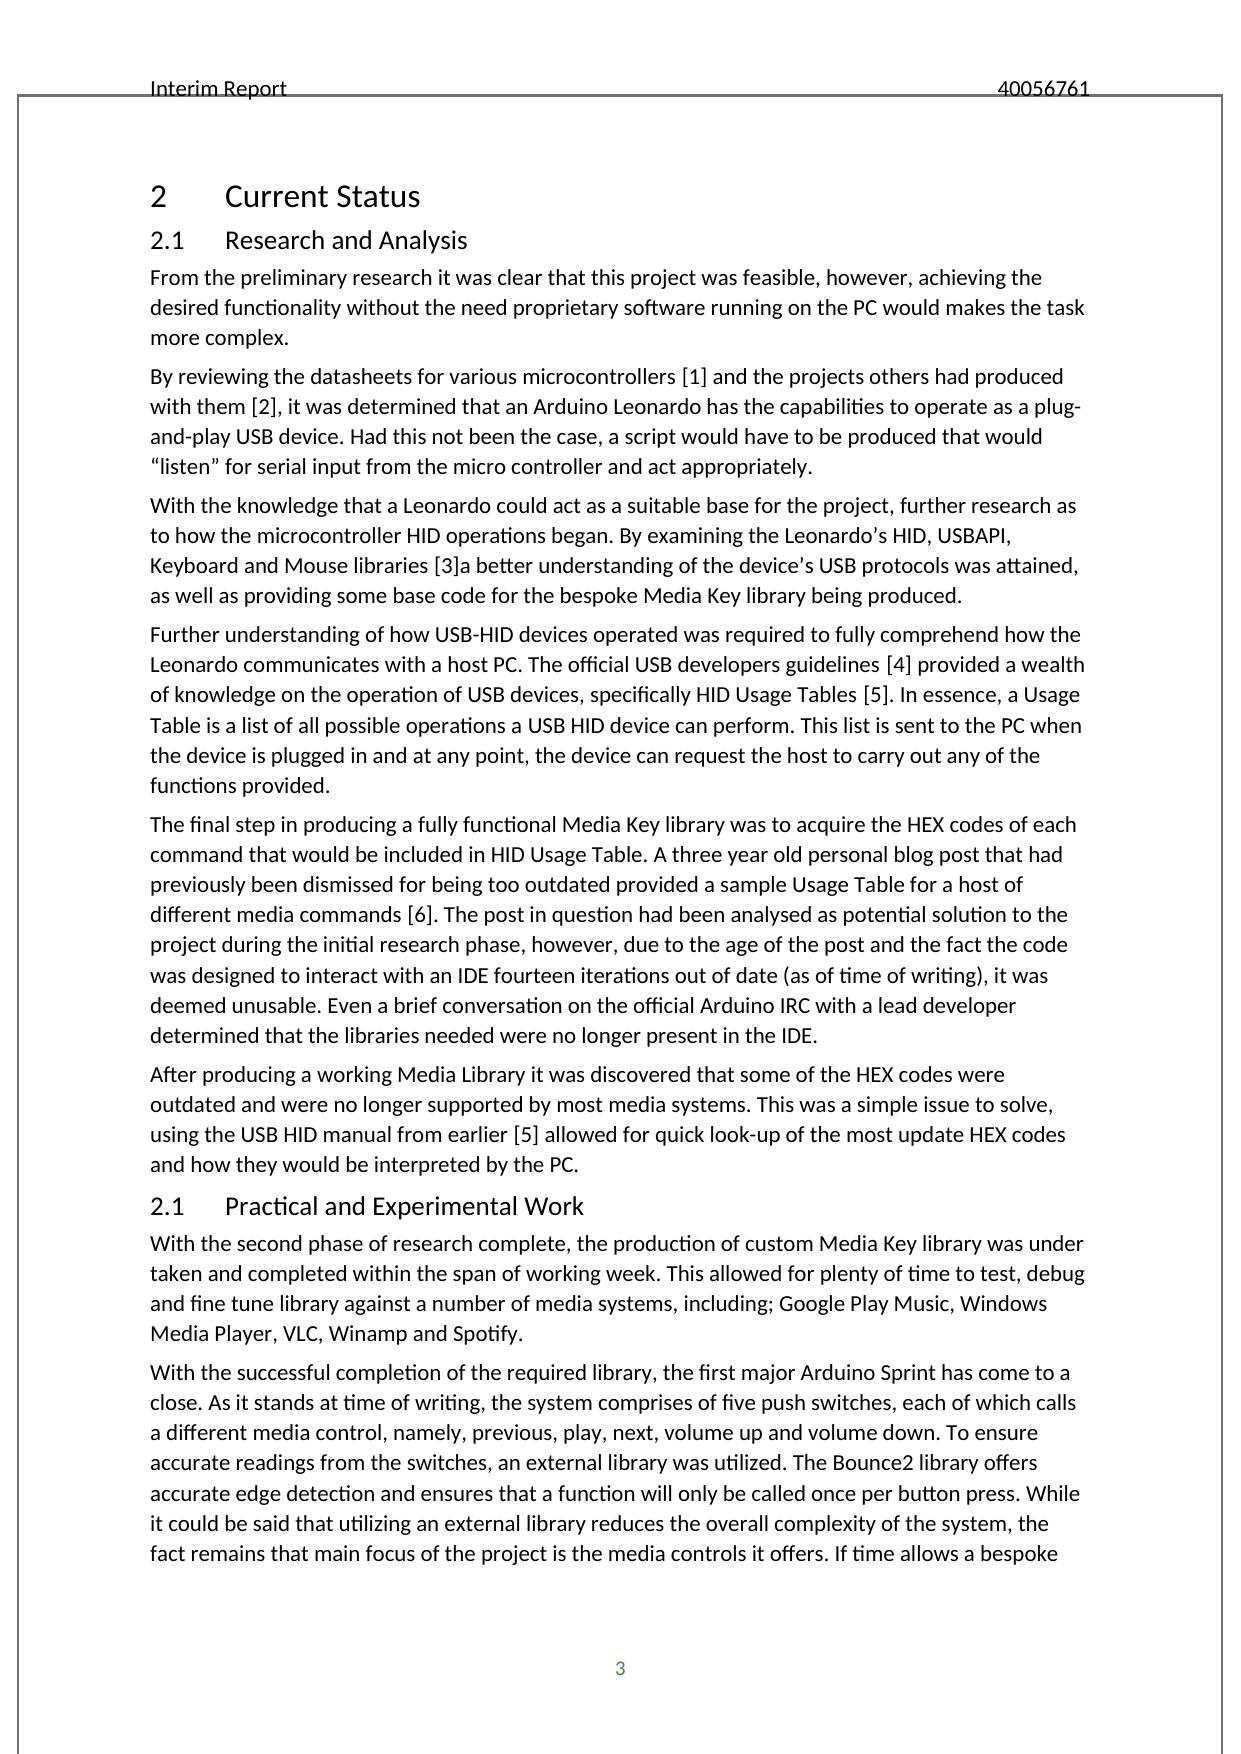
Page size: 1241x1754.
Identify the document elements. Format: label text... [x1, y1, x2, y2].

text With the knowledge that a Leonardo could act as a suitable base for the project, further research as to how the microcontroller HID operations began. By examining the Leonardo’s HID, USBAPI, Keyboard and Mouse libraries a better understanding of the device’s USB protocols was attained, as well as providing some base code for the bespoke Media Key library being produced. [150, 491, 1090, 610]
text With the second phase of research complete, the production of custom Media Key library was under taken and completed within the span of working week. This allowed for plenty of time to test, debug and fine tune library against a number of media systems, including; Google Play Music, Windows Media Player, VLC, Winamp and Spotify. [150, 1229, 1090, 1347]
text After producing a working Media Library it was discovered that some of the HEX codes were outdated and were no longer supported by most media systems. This was a simple issue to solve, using the USB HID manual from earlier allowed for quick look-up of the most update HEX codes and how they would be interpreted by the PC. [150, 1060, 1090, 1178]
text From the preliminary research it was clear that this project was feasible, however, achieving the desired functionality without the need proprietary software running on the PC would makes the task more complex. [150, 263, 1090, 351]
subtitle 2.1 Research and Analysis [150, 223, 1090, 256]
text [150, 1358, 1090, 1567]
text By reviewing the datasheets for various microcontrollers and the projects others had produced with them, it was determined that an Arduino Leonardo has the capabilities to operate as a plug-and-play USB device. Had this not been the case, a script would have to be produced that would “listen” for serial input from the micro controller and act appropriately. [150, 362, 1090, 481]
subtitle 2 Current Status [150, 175, 1090, 216]
text The final step in producing a fully functional Media Key library was to acquire the HEX codes of each command that would be included in HID Usage Table. A three year old personal blog post that had previously been dismissed for being too outdated provided a sample Usage Table for a host of different media commands. The post in question had been analysed as potential solution to the project during the initial research phase, however, due to the age of the post and the fact the code was designed to interact with an IDE fourteen iterations out of date (as of time of writing), it was deemed unusable. Even a brief conversation on the official Arduino IRC with a lead developer determined that the libraries needed were no longer present in the IDE. [150, 810, 1090, 1049]
subtitle 2.1 Practical and Experimental Work [150, 1189, 1090, 1222]
text Further understanding of how USB-HID devices operated was required to fully comprehend how the Leonardo communicates with a host PC. The official USB developers guidelines provided a wealth of knowledge on the operation of USB devices, specifically HID Usage Tables. In essence, a Usage Table is a list of all possible operations a USB HID device can perform. This list is sent to the PC when the device is plugged in and at any point, the device can request the host to carry out any of the functions provided. [150, 620, 1090, 799]
